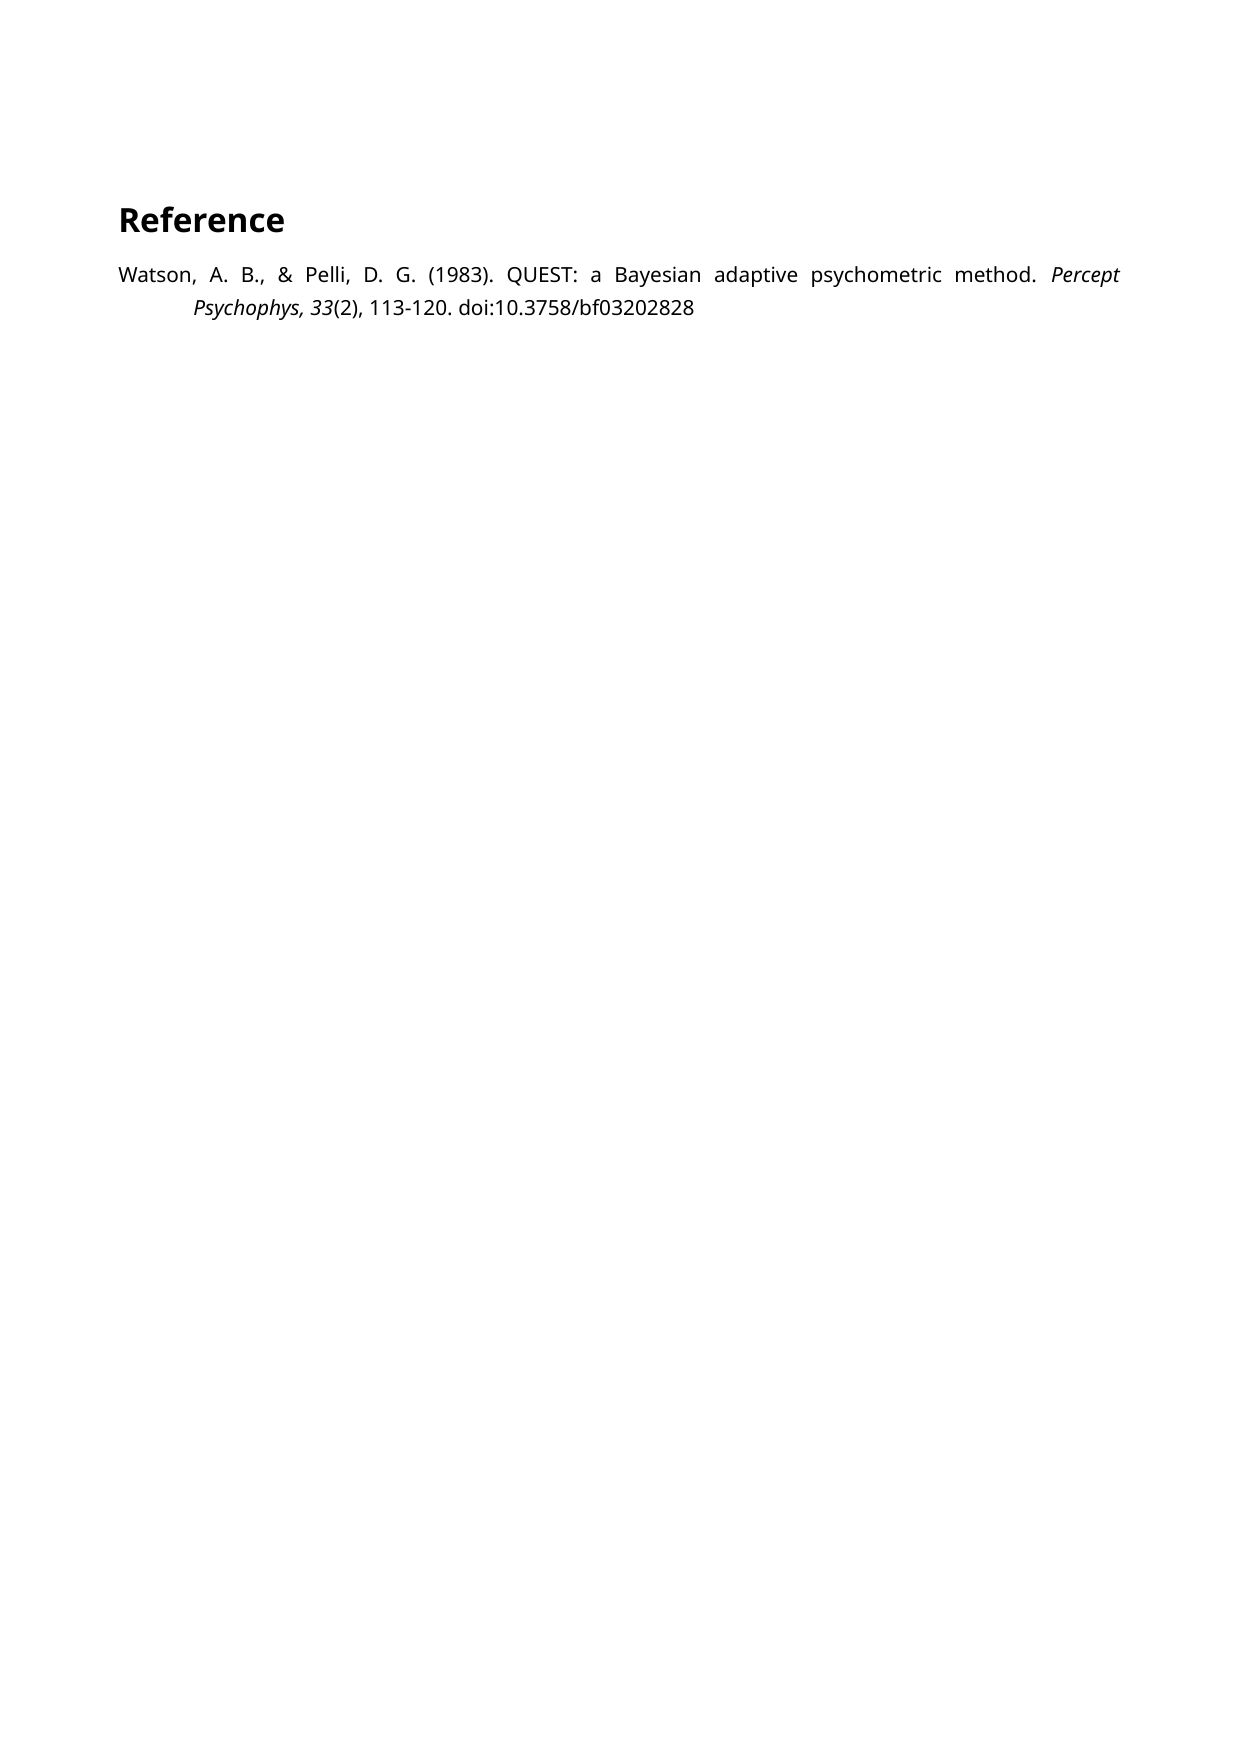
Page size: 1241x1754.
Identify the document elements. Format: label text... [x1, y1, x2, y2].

text Watson, A. B., & Pelli, D. G. (1983). QUEST: a Bayesian adaptive psychometric method. Percept Psychophys, 33(2), 113-120. doi:10.3758/bf03202828 [118, 258, 1122, 323]
text Reference [118, 187, 1122, 252]
